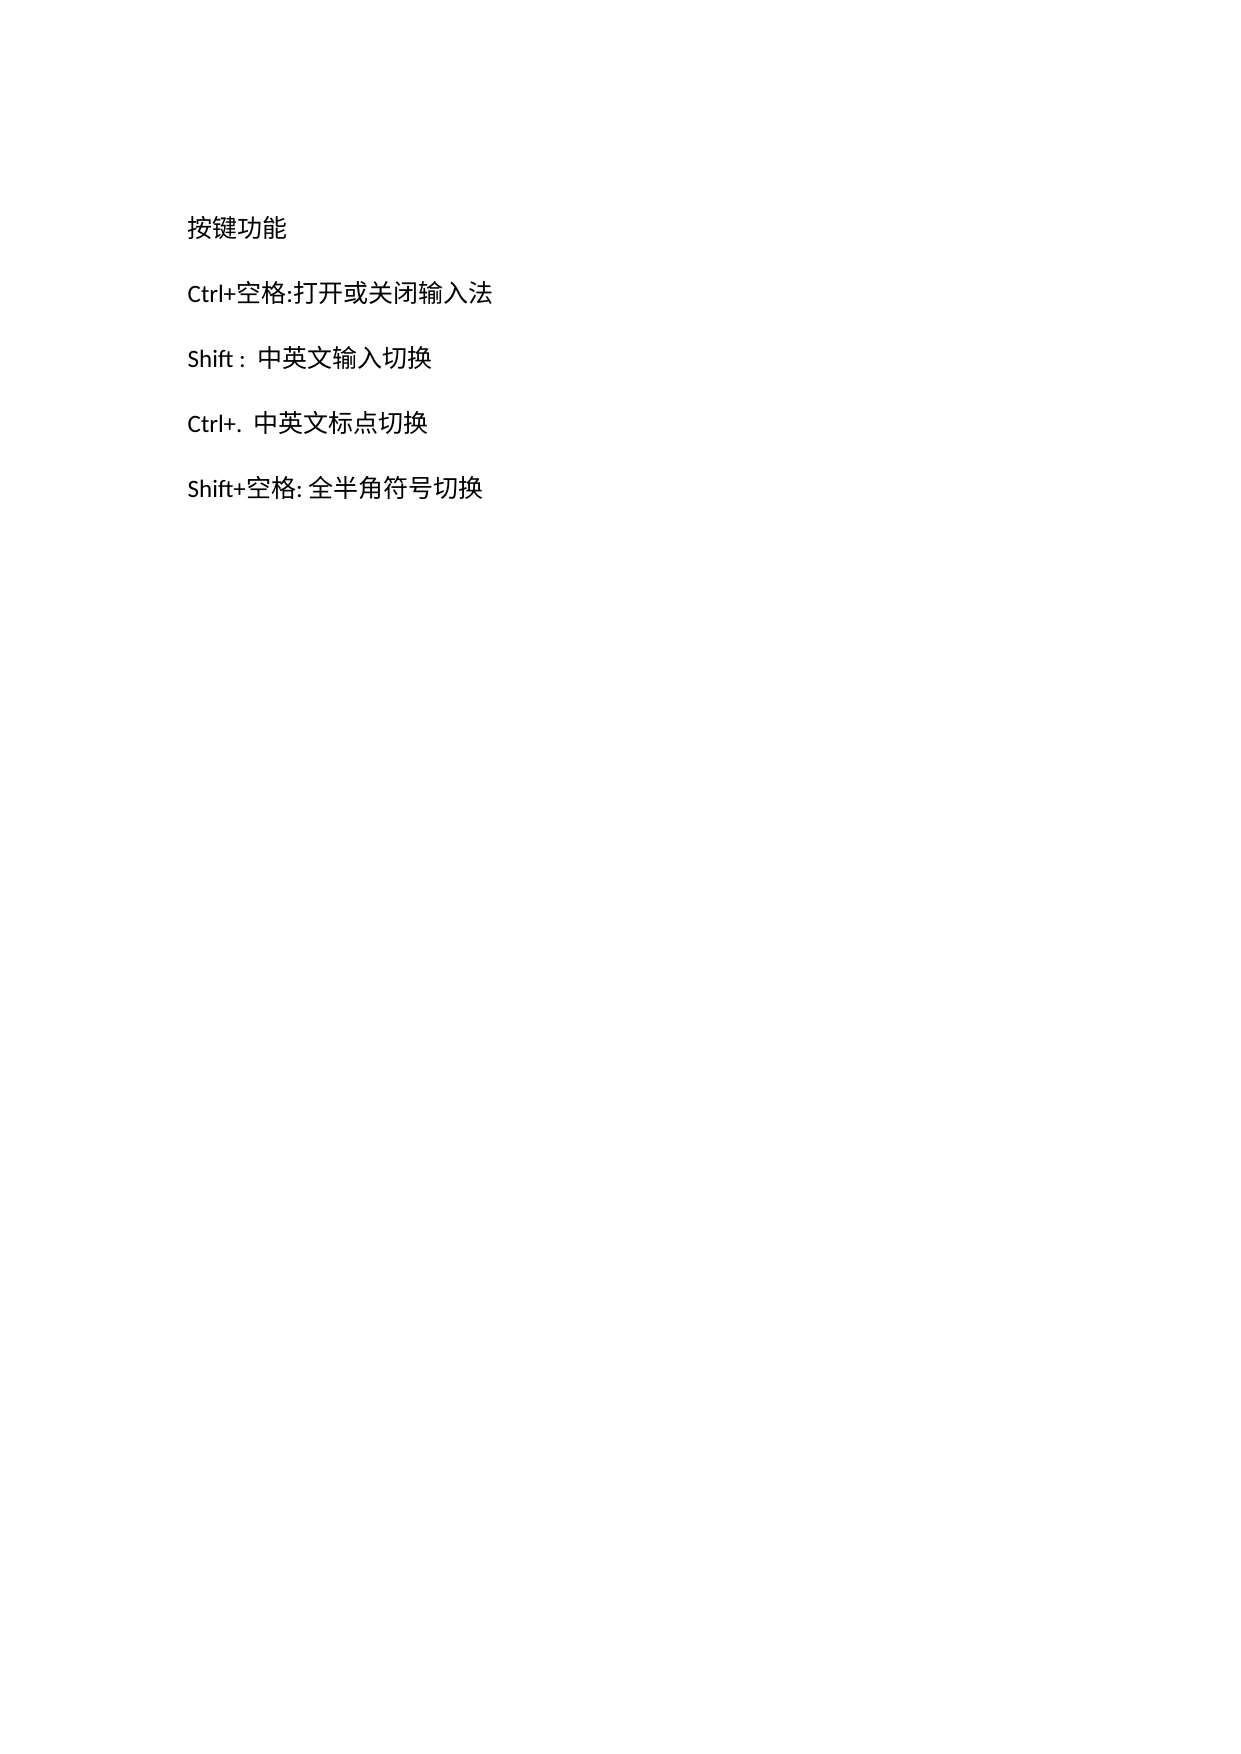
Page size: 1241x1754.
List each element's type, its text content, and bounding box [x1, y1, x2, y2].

text Ctrl+空格:打开或关闭输入法 [187, 259, 1053, 324]
text Shift : 中英文输入切换 [187, 324, 1053, 389]
text 按键功能 [187, 194, 1053, 259]
text Shift+空格: 全半角符号切换 [187, 454, 1053, 519]
text Ctrl+. 中英文标点切换 [187, 389, 1053, 454]
